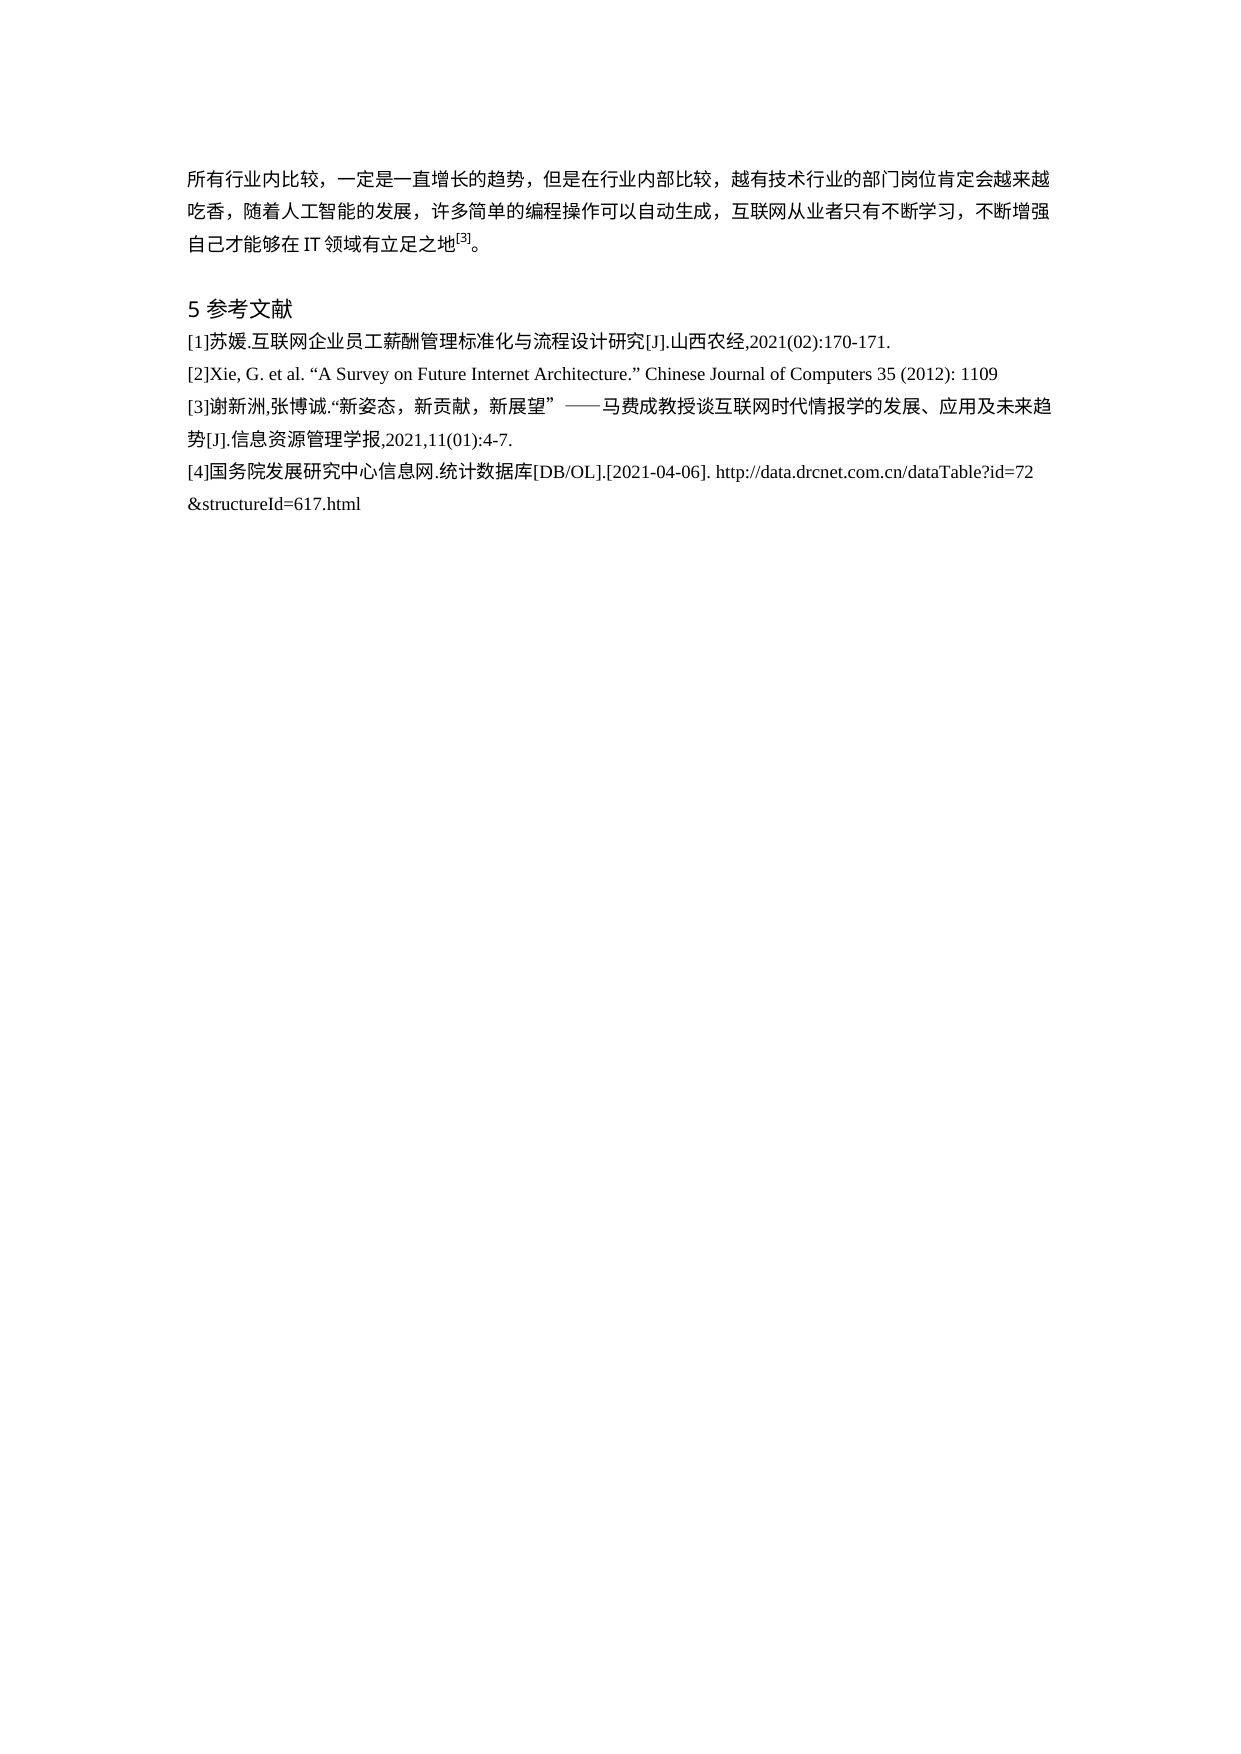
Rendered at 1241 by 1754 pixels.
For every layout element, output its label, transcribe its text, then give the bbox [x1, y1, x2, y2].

text [1]苏媛.互联网企业员工薪酬管理标准化与流程设计研究[J].山西农经,2021(02):170-171. [187, 324, 1053, 357]
text 5 参考文献 [187, 292, 1053, 324]
text [4]国务院发展研究中心信息网.统计数据库[DB/OL].[2021-04-06]. http://data.drcnet.com.cn/dataTable?id=72 [187, 454, 1053, 487]
text &structureId=617.html [187, 487, 1053, 519]
text [2]Xie, G. et al. “A Survey on Future Internet Architecture.” Chinese Journal of Computers 35 (2012): 1109 [187, 357, 1053, 389]
text [3]谢新洲,张博诚.“新姿态，新贡献，新展望”——马费成教授谈互联网时代情报学的发展、应用及未来趋势[J].信息资源管理学报,2021,11(01):4-7. [187, 389, 1053, 454]
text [187, 162, 1053, 259]
